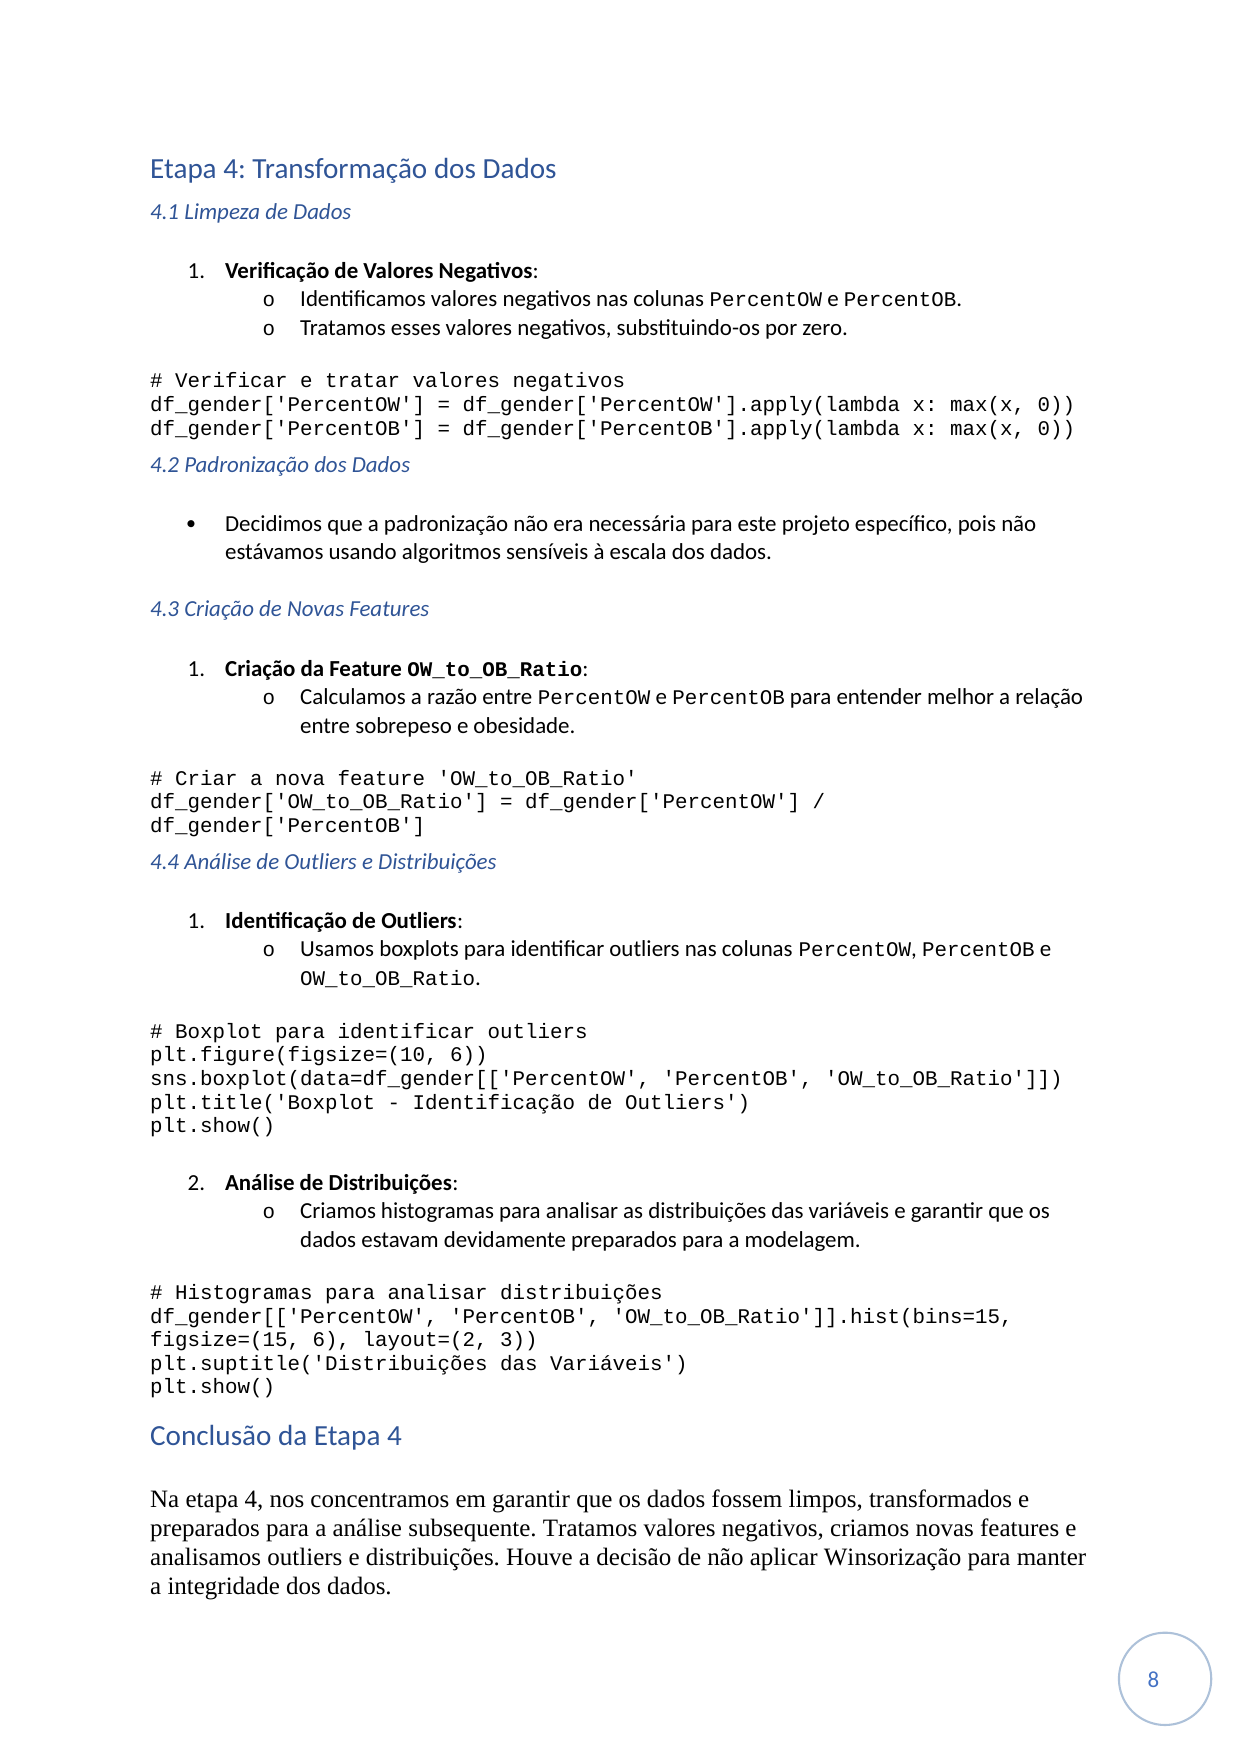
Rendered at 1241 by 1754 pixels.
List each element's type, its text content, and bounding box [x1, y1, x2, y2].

text Na etapa 4, nos concentramos em garantir que os dados fossem limpos, transformados e preparados para a análise subsequente. Tratamos valores negativos, criamos novas features e analisamos outliers e distribuições. Houve a decisão de não aplicar Winsorização para manter a integridade dos dados. [150, 1484, 1090, 1599]
text df_gender['PercentOB'] = df_gender['PercentOB'].apply(lambda x: max(x, 0)) [150, 418, 1090, 441]
list Identificação de Outliers: [187, 907, 1090, 934]
text plt.show() [150, 1115, 1090, 1139]
text df_gender['PercentOW'] = df_gender['PercentOW'].apply(lambda x: max(x, 0)) [150, 394, 1090, 418]
subtitle 4.2 Padronização dos Dados [150, 450, 1090, 478]
text # Verificar e tratar valores negativos [150, 370, 1090, 394]
list Decidimos que a padronização não era necessária para este projeto específico, pois não estávamos usando algoritmos sensíveis à escala dos dados. [187, 509, 1090, 565]
list Tratamos esses valores negativos, substituindo-os por zero. [262, 313, 1090, 341]
text sns.boxplot(data=df_gender[['PercentOW', 'PercentOB', 'OW_to_OB_Ratio']]) [150, 1068, 1090, 1092]
list Verificação de Valores Negativos: [187, 256, 1090, 284]
subtitle 4.4 Análise de Outliers e Distribuições [150, 847, 1090, 875]
subtitle Conclusão da Etapa 4 [150, 1417, 1090, 1452]
list Identificamos valores negativos nas colunas PercentOW e PercentOB. [262, 284, 1090, 313]
subtitle 4.3 Criação de Novas Features [150, 594, 1090, 622]
list Usamos boxplots para identificar outliers nas colunas PercentOW, PercentOB e OW_to_OB_Ratio. [262, 934, 1090, 992]
text # Criar a nova feature 'OW_to_OB_Ratio' [150, 768, 1090, 792]
text df_gender[['PercentOW', 'PercentOB', 'OW_to_OB_Ratio']].hist(bins=15, figsize=(15, 6), layout=(2, 3)) [150, 1306, 1090, 1353]
text plt.show() [150, 1377, 1090, 1400]
list Calculamos a razão entre PercentOW e PercentOB para entender melhor a relação entre sobrepeso e obesidade. [262, 682, 1090, 739]
text plt.title('Boxplot - Identificação de Outliers') [150, 1092, 1090, 1115]
subtitle 4.1 Limpeza de Dados [150, 197, 1090, 225]
list Análise de Distribuições: [187, 1168, 1090, 1196]
subtitle Etapa 4: Transformação dos Dados [150, 150, 1090, 186]
text # Histogramas para analisar distribuições [150, 1282, 1090, 1306]
text df_gender['OW_to_OB_Ratio'] = df_gender['PercentOW'] / df_gender['PercentOB'] [150, 792, 1090, 839]
text plt.suptitle('Distribuições das Variáveis') [150, 1353, 1090, 1377]
list Criação da Feature OW_to_OB_Ratio: [187, 654, 1090, 682]
list Criamos histogramas para analisar as distribuições das variáveis e garantir que os dados estavam devidamente preparados para a modelagem. [262, 1196, 1090, 1253]
text plt.figure(figsize=(10, 6)) [150, 1044, 1090, 1068]
text # Boxplot para identificar outliers [150, 1021, 1090, 1044]
